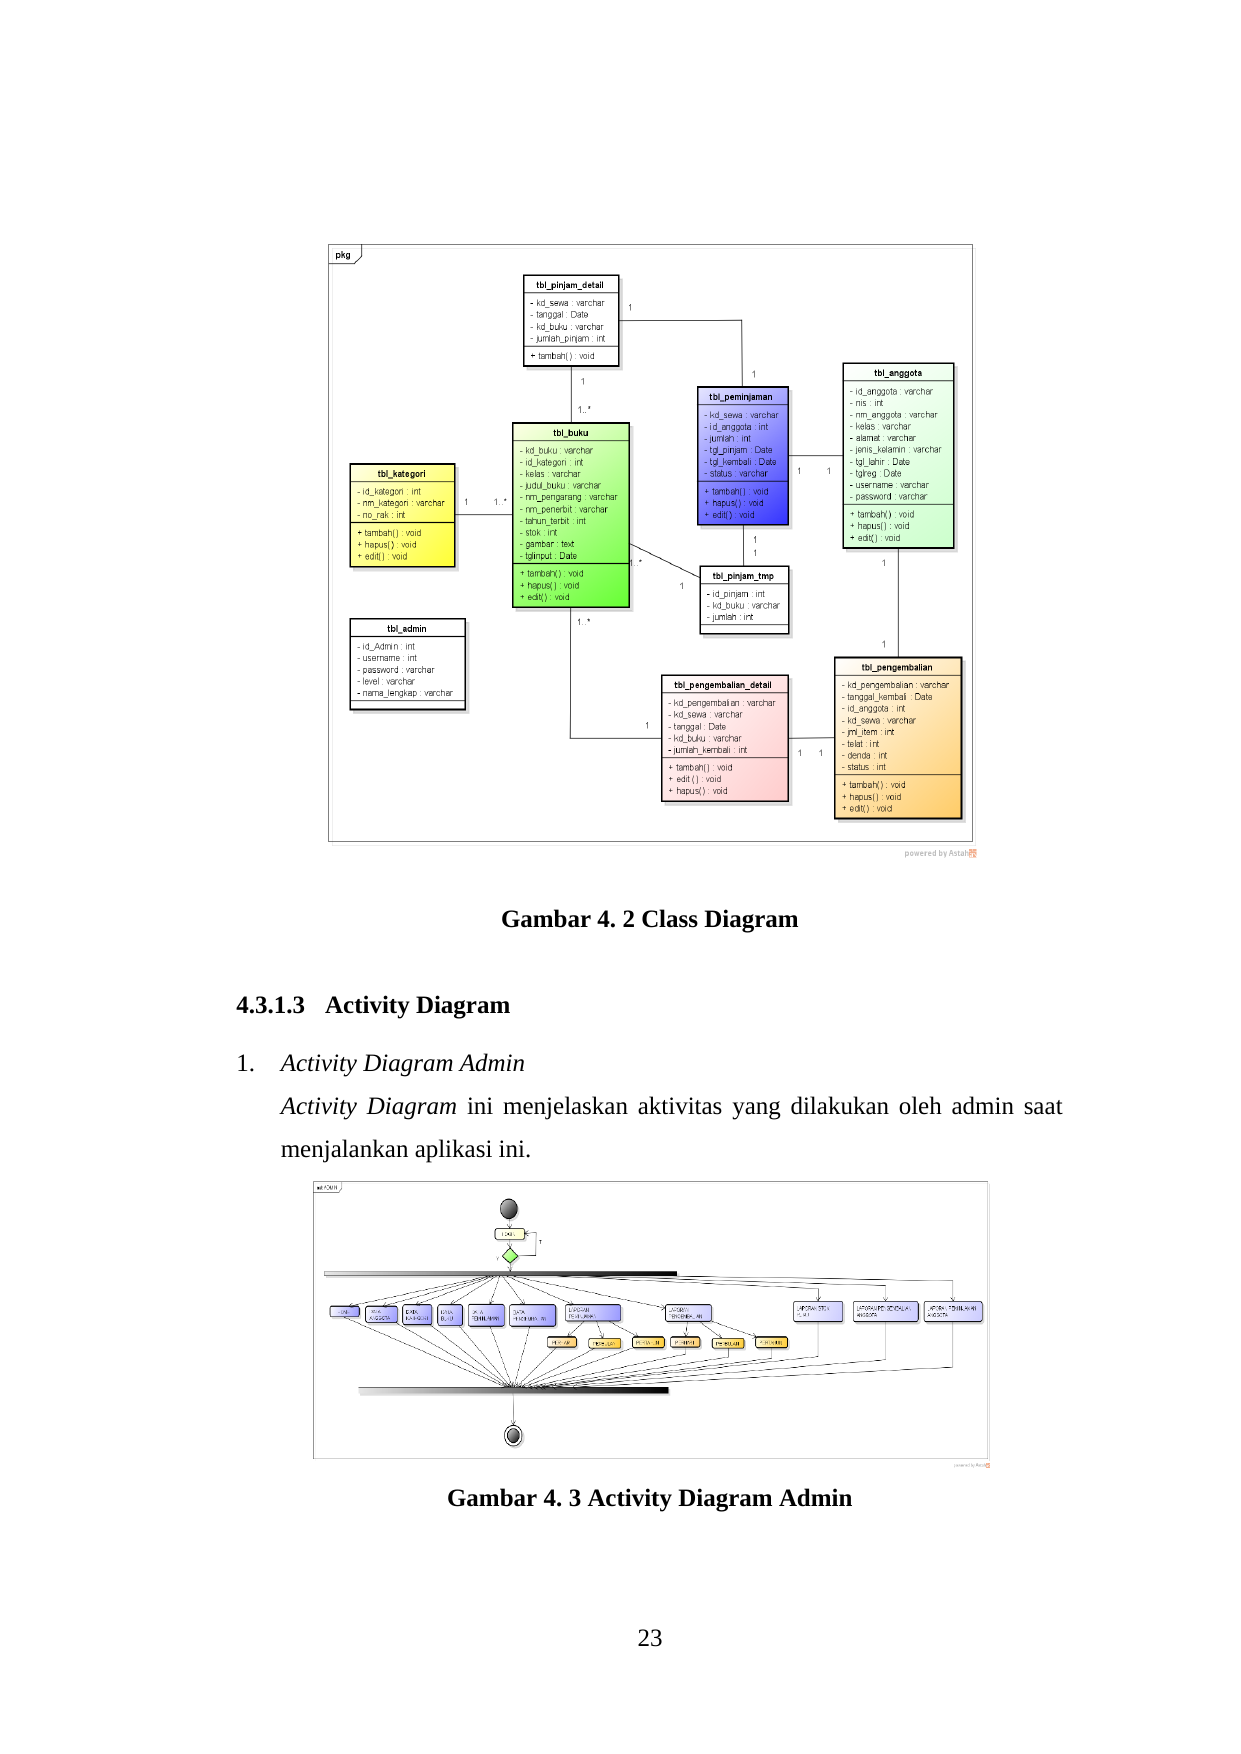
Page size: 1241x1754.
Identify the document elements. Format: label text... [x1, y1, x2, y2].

text Gambar 4. 2 Class Diagram [236, 904, 1063, 933]
picture [321, 236, 979, 860]
subtitle 4.3.1.3 Activity Diagram [236, 990, 1063, 1019]
text Gambar 4. 3 Activity Diagram Admin [236, 1483, 1063, 1512]
picture [309, 1177, 991, 1469]
list Activity Diagram Admin [236, 1048, 1063, 1077]
text Activity Diagram ini menjelaskan aktivitas yang dilakukan oleh admin saat menjalankan aplikasi ini. [281, 1091, 1063, 1163]
